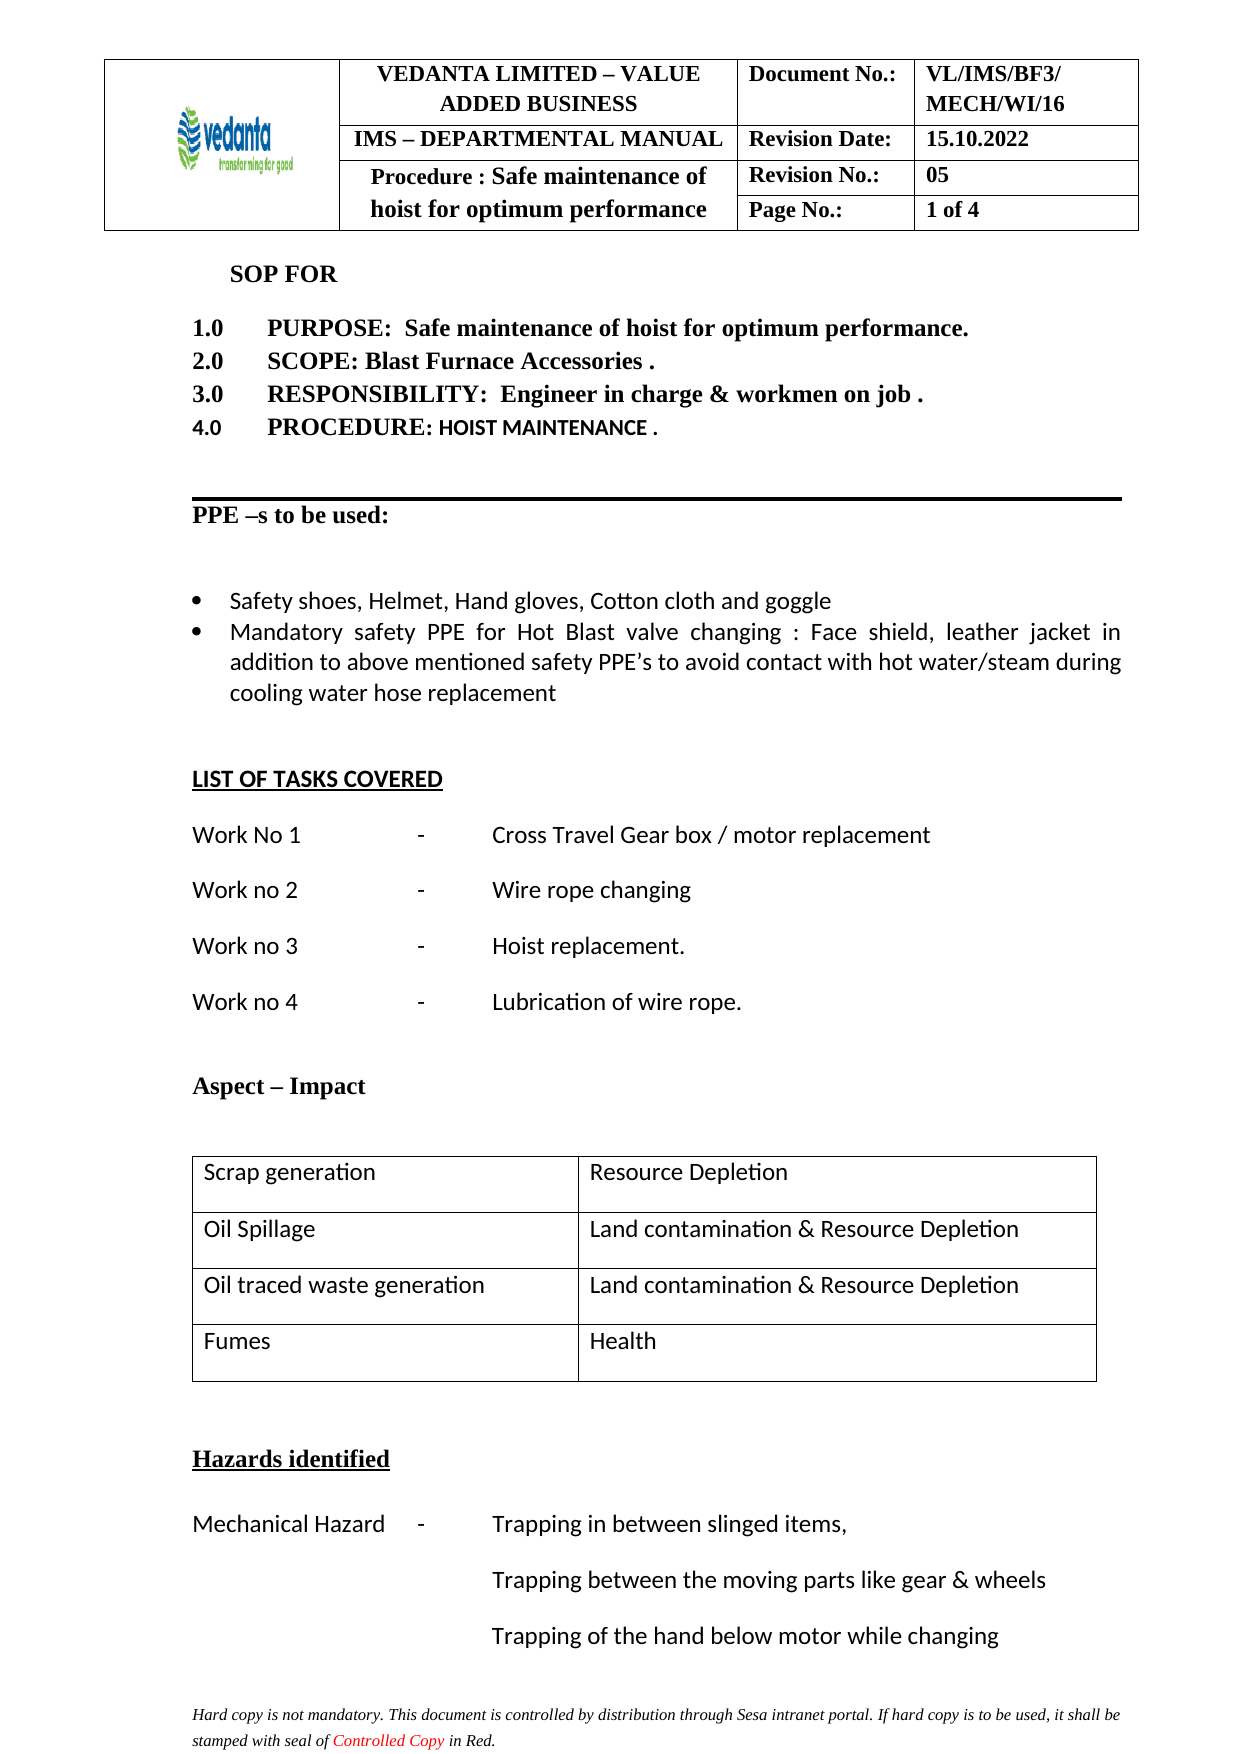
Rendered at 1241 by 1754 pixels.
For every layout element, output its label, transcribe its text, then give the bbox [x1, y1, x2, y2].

list Safety shoes, Helmet, Hand gloves, Cotton cloth and goggle [192, 585, 1122, 616]
list RESPONSIBILITY: Engineer in charge & workmen on job . [192, 379, 1122, 408]
list Mandatory safety PPE for Hot Blast valve changing : Face shield, leather jacket in addition to above mentioned safety PPE’s to avoid contact with hot water/steam during cooling water hose replacement [192, 616, 1122, 707]
table_cell Oil Spillage [193, 1213, 578, 1268]
text PPE –s to be used: [192, 501, 1122, 529]
text Work no 3 - Hoist replacement. [192, 931, 1122, 961]
table_cell Land contamination & Resource Depletion [579, 1269, 1096, 1324]
table_header Resource Depletion [579, 1157, 1096, 1212]
text Trapping between the moving parts like gear & wheels [417, 1564, 1122, 1594]
text Work no 4 - Lubrication of wire rope. [192, 986, 1122, 1017]
table_cell Land contamination & Resource Depletion [579, 1213, 1096, 1268]
text Work No 1 - Cross Travel Gear box / motor replacement [192, 819, 1122, 849]
text Work no 2 - Wire rope changing [192, 875, 1122, 905]
picture [104, 60, 340, 223]
text SOP FOR [211, 259, 1122, 288]
table_header Scrap generation [193, 1157, 578, 1212]
text Trapping of the hand below motor while changing [192, 1620, 1122, 1650]
subtitle Aspect – Impact [192, 1071, 1122, 1100]
text LIST OF TASKS COVERED [192, 763, 1122, 793]
table_cell Fumes [193, 1325, 578, 1381]
table_cell Oil traced waste generation [193, 1269, 578, 1324]
list SCOPE: Blast Furnace Accessories . [192, 346, 1122, 375]
text Mechanical Hazard - Trapping in between slinged items, [192, 1508, 1122, 1539]
text Hazards identified [192, 1437, 1122, 1473]
table_cell Health [579, 1325, 1096, 1381]
list PURPOSE: Safe maintenance of hoist for optimum performance. [192, 313, 1122, 342]
list PROCEDURE: HOIST MAINTENANCE . [192, 412, 1122, 441]
